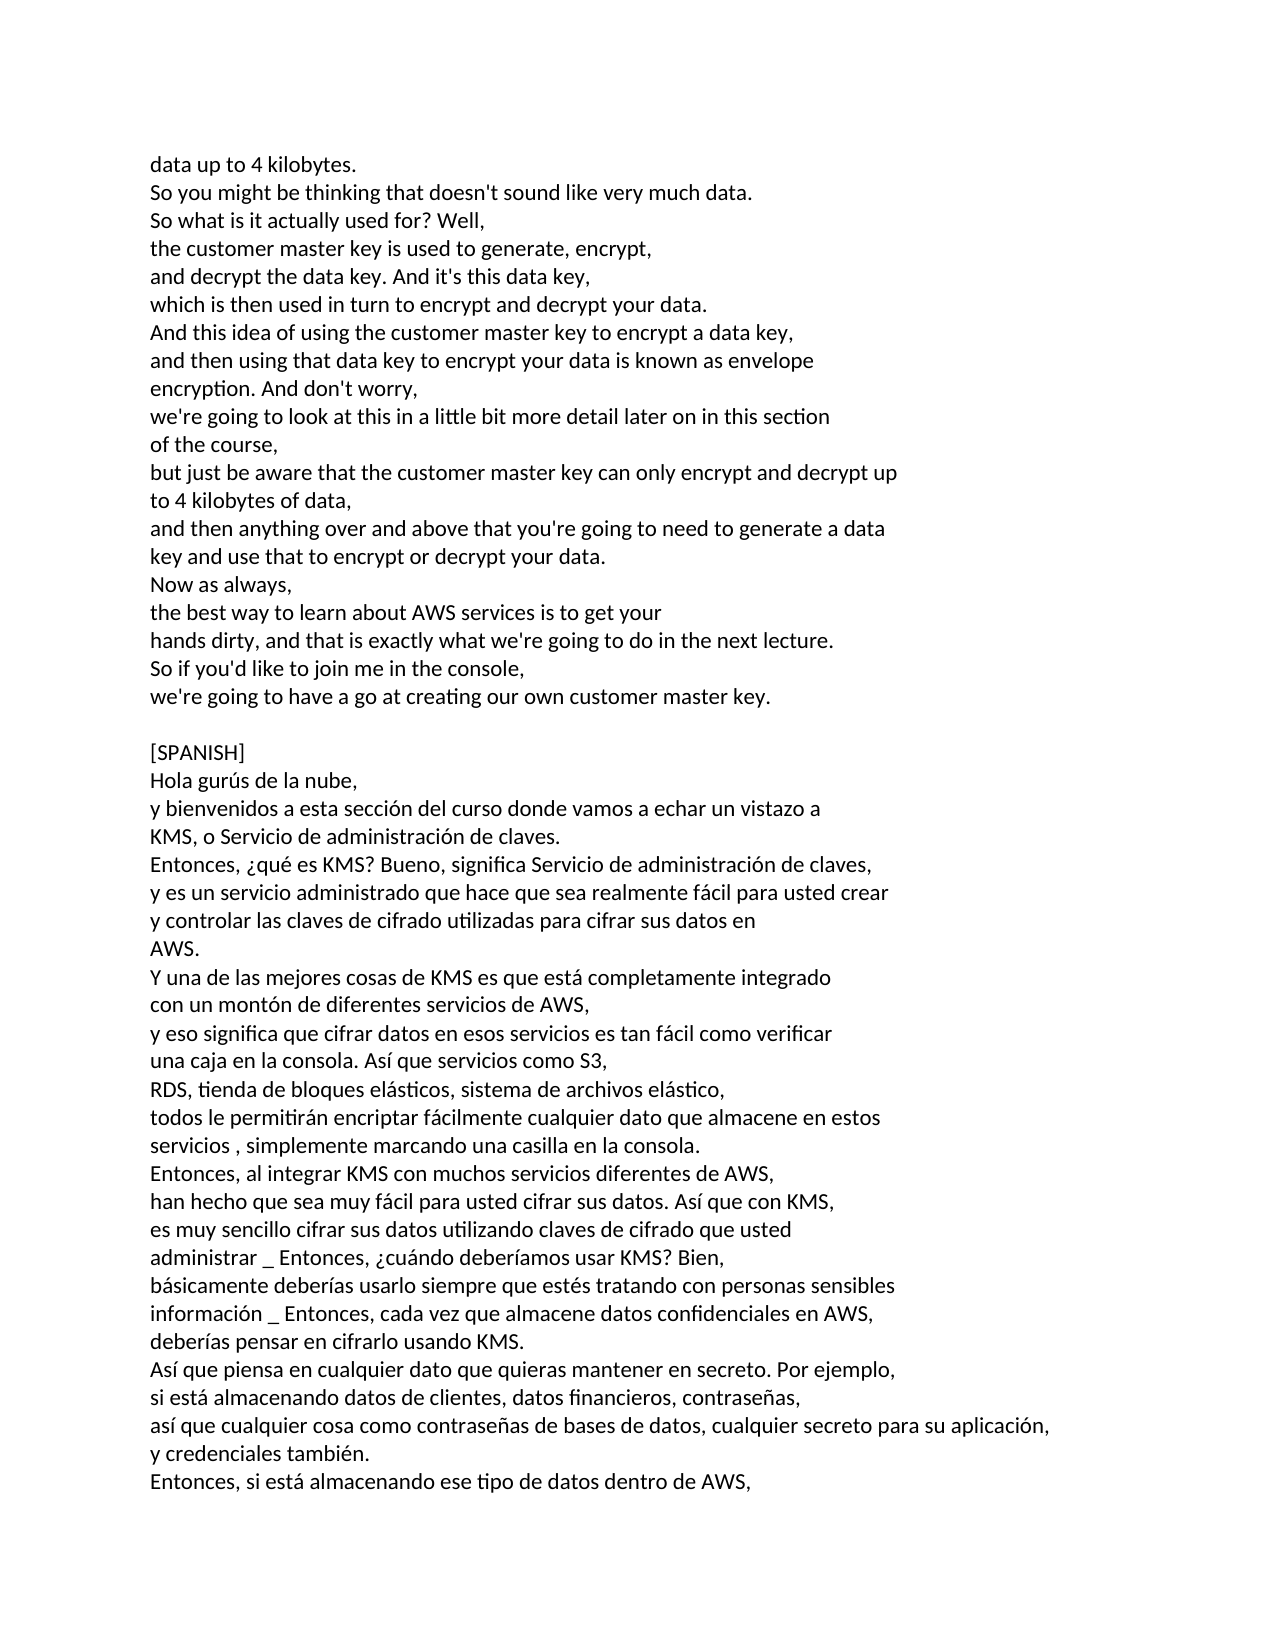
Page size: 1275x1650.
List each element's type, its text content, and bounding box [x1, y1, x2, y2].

text Entonces, si está almacenando ese tipo de datos dentro de AWS, [150, 1467, 1125, 1495]
text deberías pensar en cifrarlo usando KMS. [150, 1327, 1125, 1355]
text key and use that to encrypt or decrypt your data. [150, 542, 1125, 570]
text una caja en la consola. Así que servicios como S3, [150, 1047, 1125, 1075]
text Now as always, [150, 570, 1125, 598]
text administrar _ Entonces, ¿cuándo deberíamos usar KMS? Bien, [150, 1243, 1125, 1271]
text and then anything over and above that you're going to need to generate a data [150, 514, 1125, 542]
text [SPANISH] [150, 738, 1125, 766]
text Y una de las mejores cosas de KMS es que está completamente integrado [150, 963, 1125, 991]
text y credenciales también. [150, 1439, 1125, 1467]
text we're going to have a go at creating our own customer master key. [150, 682, 1125, 738]
text Entonces, ¿qué es KMS? Bueno, significa Servicio de administración de claves, [150, 851, 1125, 878]
text the customer master key is used to generate, encrypt, [150, 234, 1125, 262]
text hands dirty, and that is exactly what we're going to do in the next lecture. [150, 626, 1125, 654]
text básicamente deberías usarlo siempre que estés tratando con personas sensibles [150, 1271, 1125, 1299]
text So you might be thinking that doesn't sound like very much data. [150, 178, 1125, 206]
text Entonces, al integrar KMS con muchos servicios diferentes de AWS, [150, 1159, 1125, 1187]
text which is then used in turn to encrypt and decrypt your data. [150, 290, 1125, 318]
text And this idea of using the customer master key to encrypt a data key, [150, 318, 1125, 346]
text Así que piensa en cualquier dato que quieras mantener en secreto. Por ejemplo, [150, 1355, 1125, 1383]
text información _ Entonces, cada vez que almacene datos confidenciales en AWS, [150, 1299, 1125, 1327]
text of the course, [150, 430, 1125, 458]
text y bienvenidos a esta sección del curso donde vamos a echar un vistazo a [150, 794, 1125, 822]
text the best way to learn about AWS services is to get your [150, 598, 1125, 626]
text but just be aware that the customer master key can only encrypt and decrypt up [150, 458, 1125, 486]
text y eso significa que cifrar datos en esos servicios es tan fácil como verificar [150, 1019, 1125, 1047]
text con un montón de diferentes servicios de AWS, [150, 991, 1125, 1019]
text So what is it actually used for? Well, [150, 206, 1125, 234]
text and then using that data key to encrypt your data is known as envelope [150, 346, 1125, 374]
text y controlar las claves de cifrado utilizadas para cifrar sus datos en [150, 907, 1125, 934]
text RDS, tienda de bloques elásticos, sistema de archivos elástico, [150, 1075, 1125, 1103]
text we're going to look at this in a little bit more detail later on in this section [150, 402, 1125, 430]
text todos le permitirán encriptar fácilmente cualquier dato que almacene en estos [150, 1103, 1125, 1131]
text Hola gurús de la nube, [150, 766, 1125, 794]
text si está almacenando datos de clientes, datos financieros, contraseñas, [150, 1383, 1125, 1411]
text han hecho que sea muy fácil para usted cifrar sus datos. Así que con KMS, [150, 1187, 1125, 1215]
text encryption. And don't worry, [150, 374, 1125, 402]
text y es un servicio administrado que hace que sea realmente fácil para usted crear [150, 878, 1125, 907]
text es muy sencillo cifrar sus datos utilizando claves de cifrado que usted [150, 1215, 1125, 1243]
text así que cualquier cosa como contraseñas de bases de datos, cualquier secreto para su aplicación, [150, 1411, 1125, 1439]
text So if you'd like to join me in the console, [150, 654, 1125, 682]
text and decrypt the data key. And it's this data key, [150, 262, 1125, 290]
text to 4 kilobytes of data, [150, 486, 1125, 514]
text AWS. [150, 934, 1125, 963]
text servicios , simplemente marcando una casilla en la consola. [150, 1131, 1125, 1159]
text KMS, o Servicio de administración de claves. [150, 822, 1125, 851]
text data up to 4 kilobytes. [150, 150, 1125, 178]
